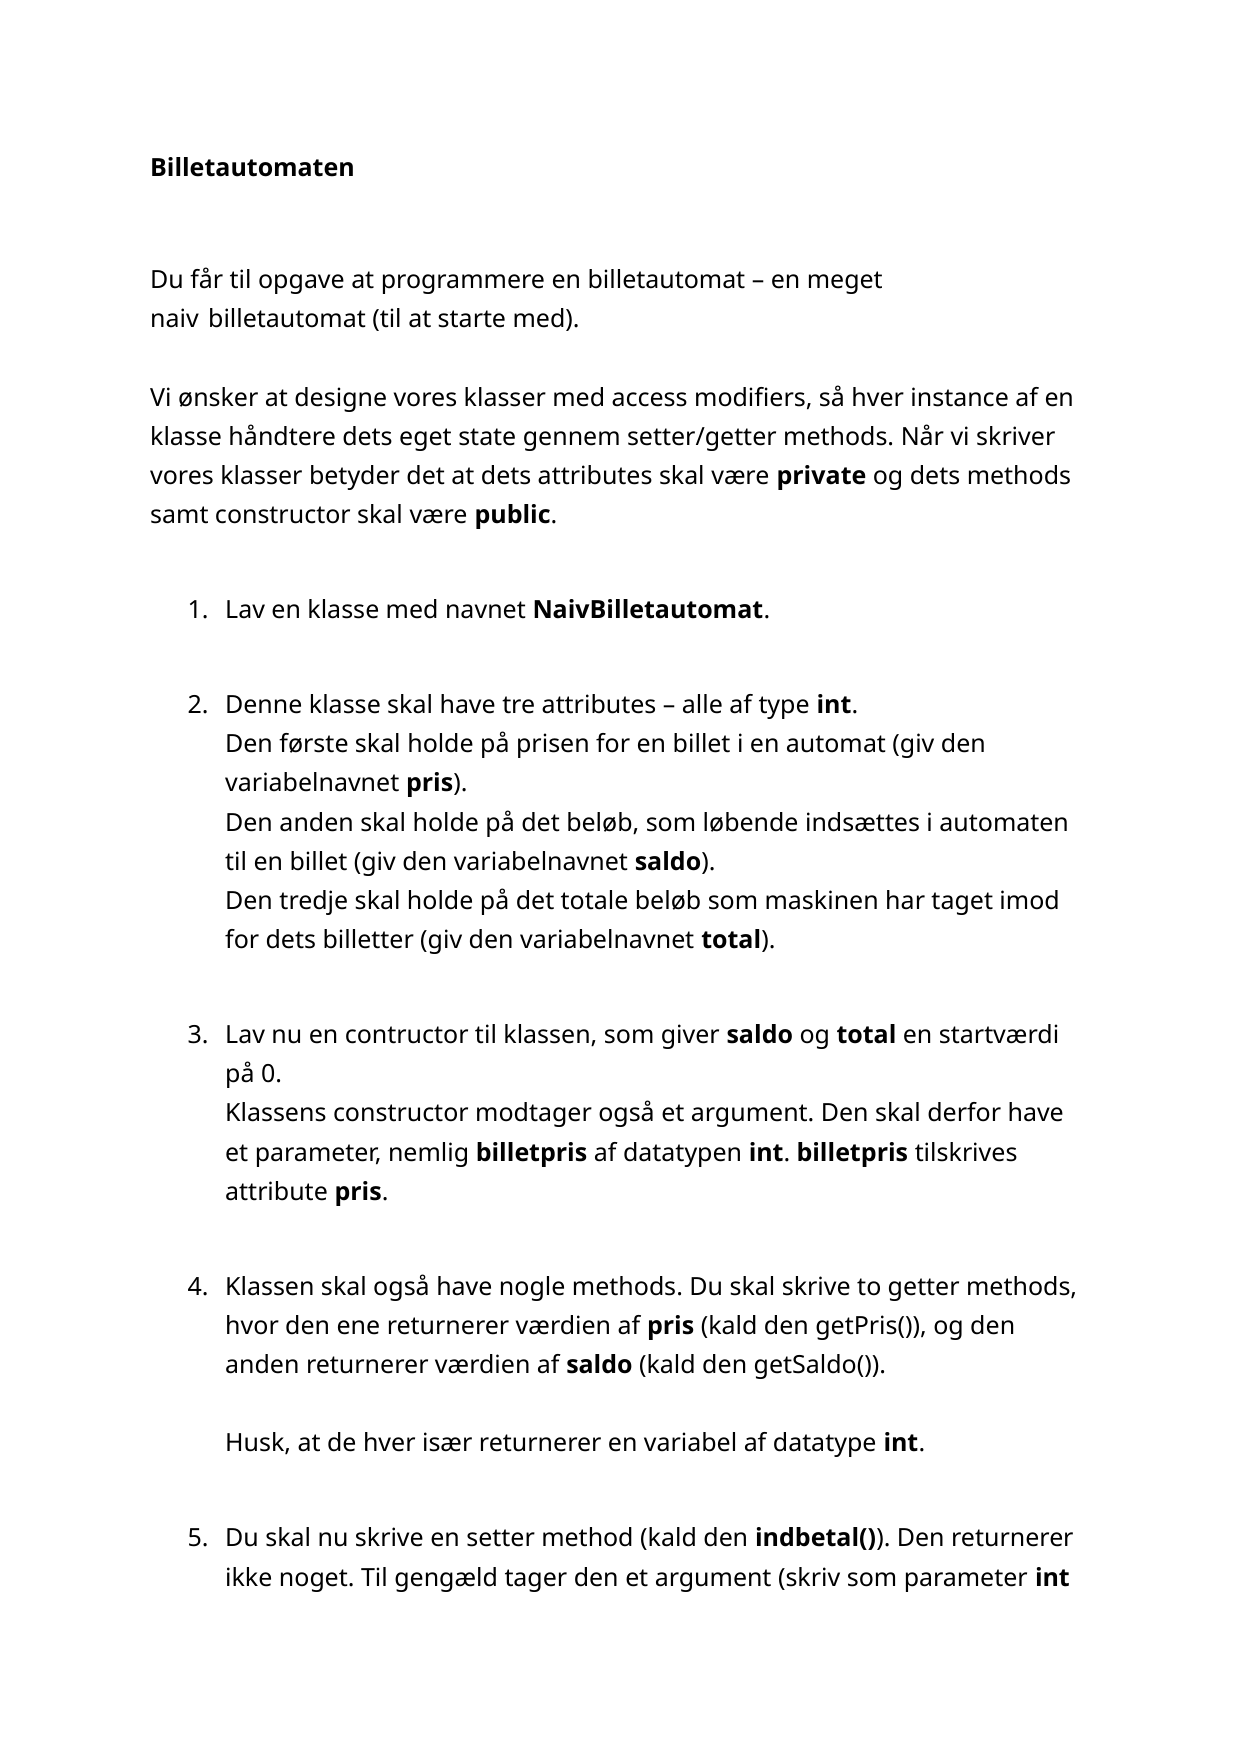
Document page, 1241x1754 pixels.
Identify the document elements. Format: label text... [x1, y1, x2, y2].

text Du får til opgave at programmere en billetautomat – en meget naiv billetautomat (til at starte med). Vi ønsker at designe vores klasser med access modifiers, så hver instance af en klasse håndtere dets eget state gennem setter/getter methods. Når vi skriver vores klasser betyder det at dets attributes skal være private og dets methods samt constructor skal være public. [150, 262, 1090, 570]
text Billetautomaten [150, 150, 1090, 184]
list Lav nu en contructor til klassen, som giver saldo og total en startværdi på 0. Klassens constructor modtager også et argument. Den skal derfor have et parameter, nemlig billetpris af datatypen int. billetpris tilskrives attribute pris. [187, 1017, 1090, 1247]
list Klassen skal også have nogle methods. Du skal skrive to getter methods, hvor den ene returnerer værdien af pris (kald den getPris()), og den anden returnerer værdien af saldo (kald den getSaldo()). Husk, at de hver især returnerer en variabel af datatype int. [187, 1268, 1090, 1498]
list Lav en klasse med navnet NaivBilletautomat. [187, 592, 1090, 665]
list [187, 1520, 1090, 1593]
list Denne klasse skal have tre attributes – alle af type int. Den første skal holde på prisen for en billet i en automat (giv den variabelnavnet pris). Den anden skal holde på det beløb, som løbende indsættes i automaten til en billet (giv den variabelnavnet saldo). Den tredje skal holde på det totale beløb som maskinen har taget imod for dets billetter (giv den variabelnavnet total). [187, 687, 1090, 995]
